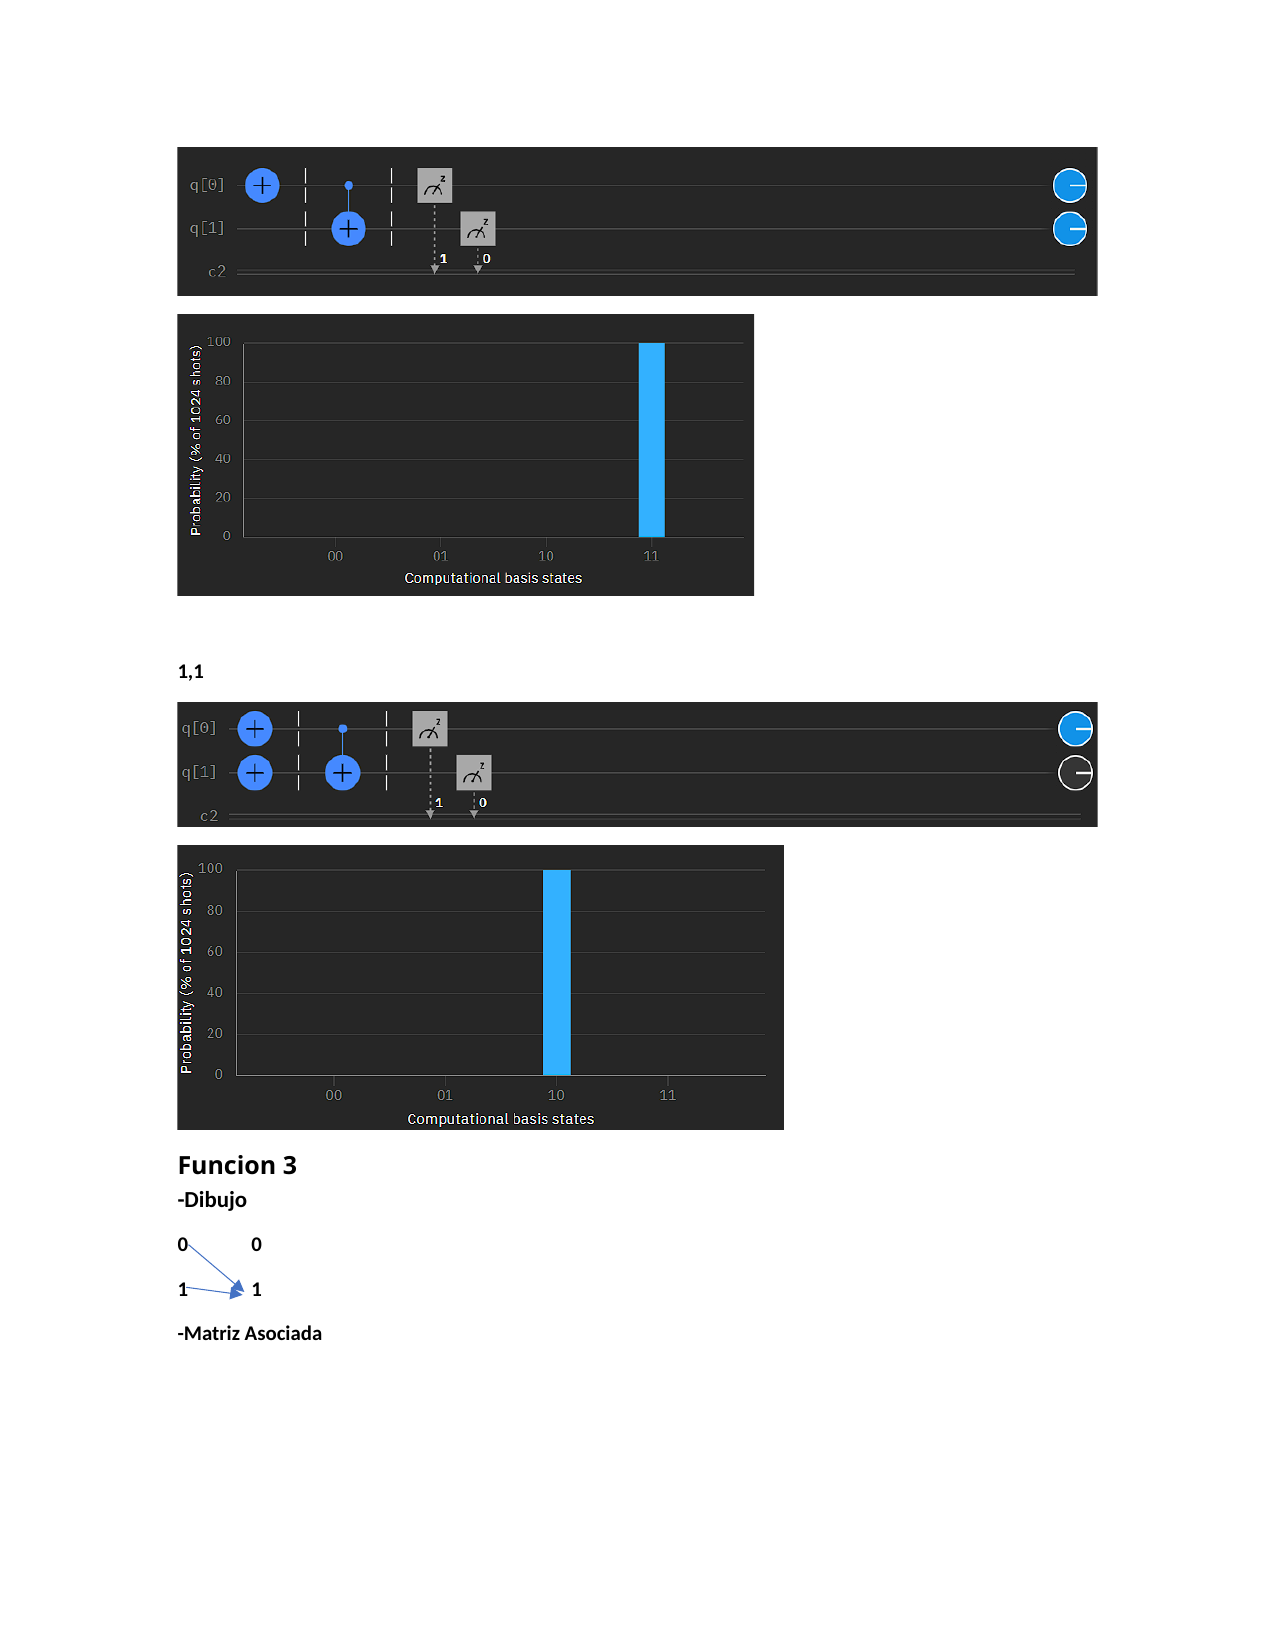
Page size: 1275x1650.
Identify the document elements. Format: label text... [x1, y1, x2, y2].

text 0 0 [177, 1232, 1098, 1257]
picture [177, 314, 755, 596]
picture [177, 702, 1098, 827]
subtitle Funcion 3 [177, 1148, 1098, 1182]
picture [177, 147, 1098, 296]
text -Matriz Asociada [177, 1320, 1098, 1345]
text 1 1 [177, 1276, 1098, 1301]
text -Dibujo [177, 1185, 1098, 1213]
picture [177, 845, 784, 1130]
text 1,1 [177, 658, 1098, 684]
